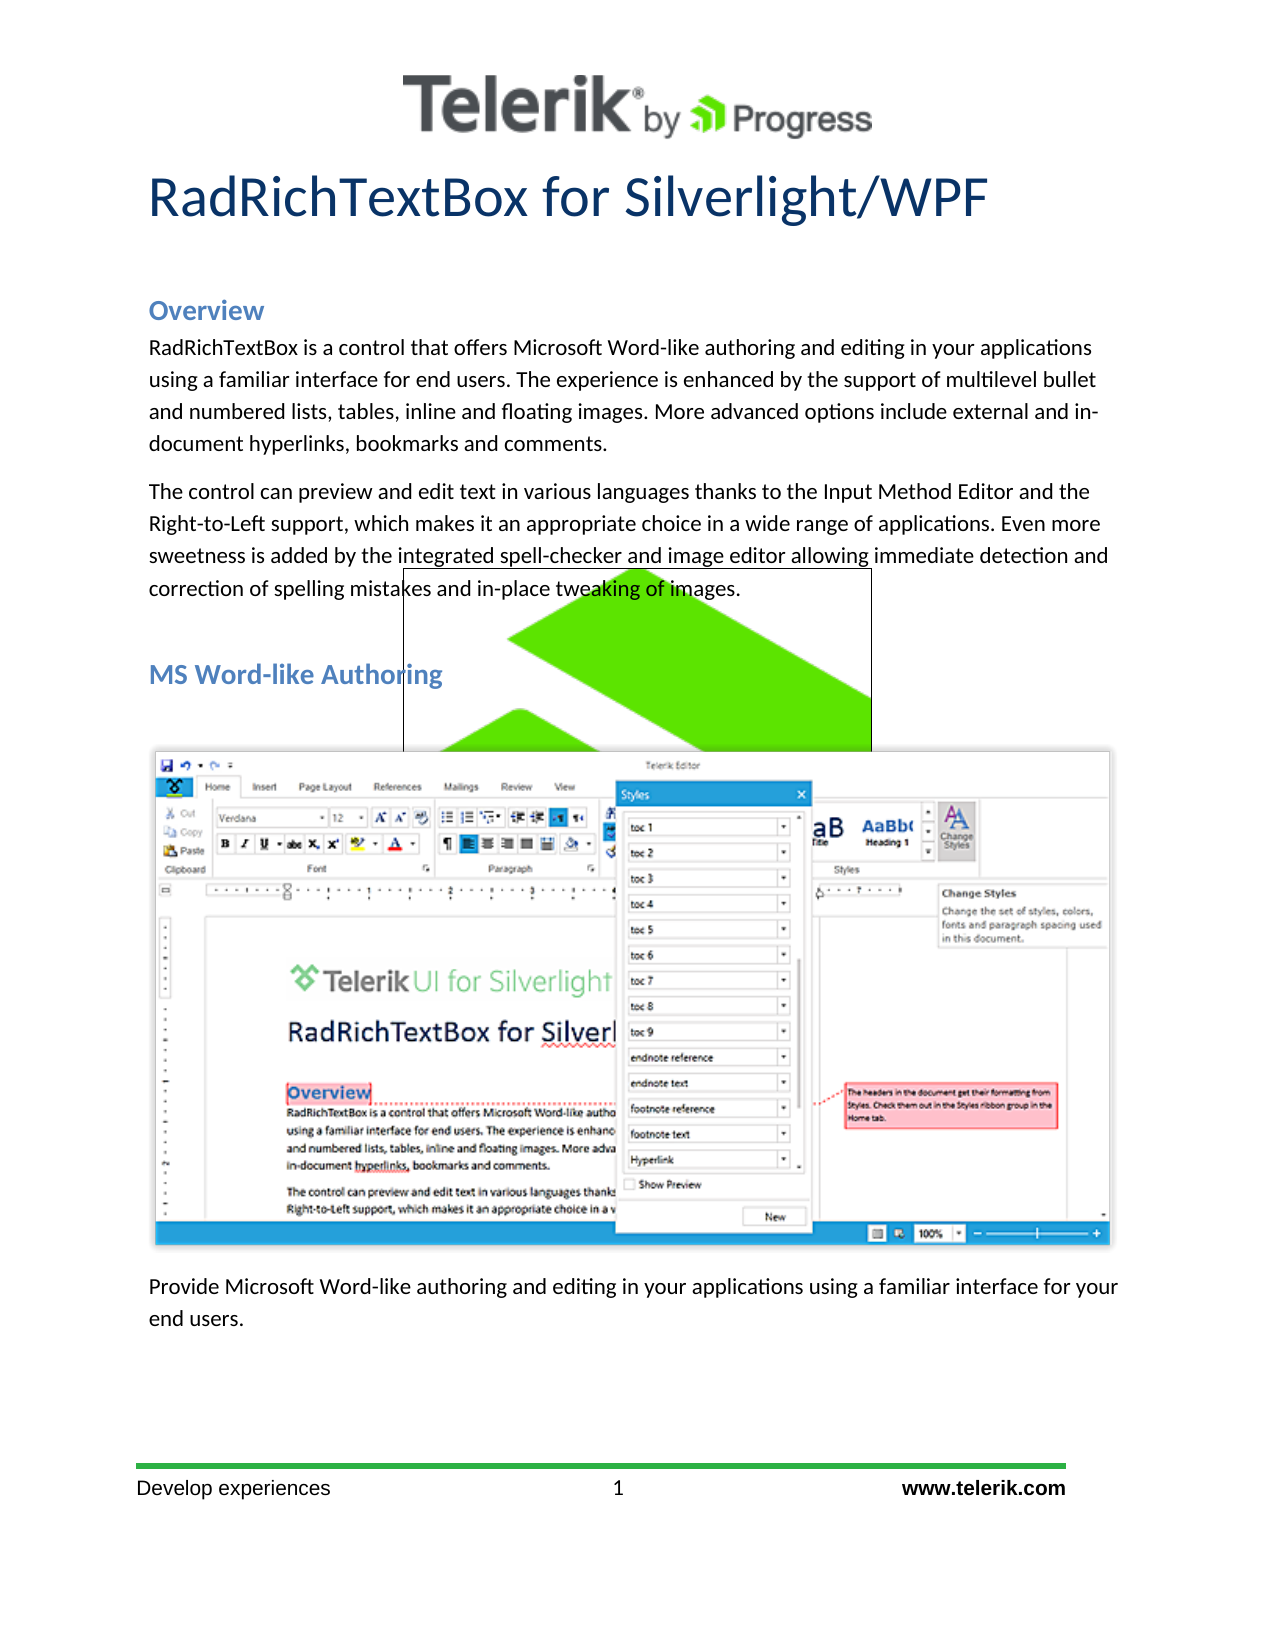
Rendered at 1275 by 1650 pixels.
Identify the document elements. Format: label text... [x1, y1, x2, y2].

subtitle Overview [148, 292, 1127, 328]
text RadRichTextBox is a control that offers Microsoft Word-like authoring and editing in your applications using a familiar interface for end users. The experience is enhanced by the support of multilevel bullet and numbered lists, tables, inline and floating images. More advanced options include external and in-document hyperlinks, bookmarks and comments. [148, 333, 1127, 457]
text Provide Microsoft Word-like authoring and editing in your applications using a familiar interface for your end users. [148, 1272, 1127, 1333]
subtitle MS Word-like Authoring [148, 656, 1127, 692]
title RadRichTextBox for Silverlight/WPF [148, 160, 1127, 231]
text The control can preview and edit text in various languages thanks to the Input Method Editor and the Right-to-Left support, which makes it an appropriate choice in a wide range of applications. Even more sweetness is added by the integrated spell-checker and image editor allowing immediate detection and correction of spelling mistakes and in-place tweaking of images. [148, 477, 1127, 602]
